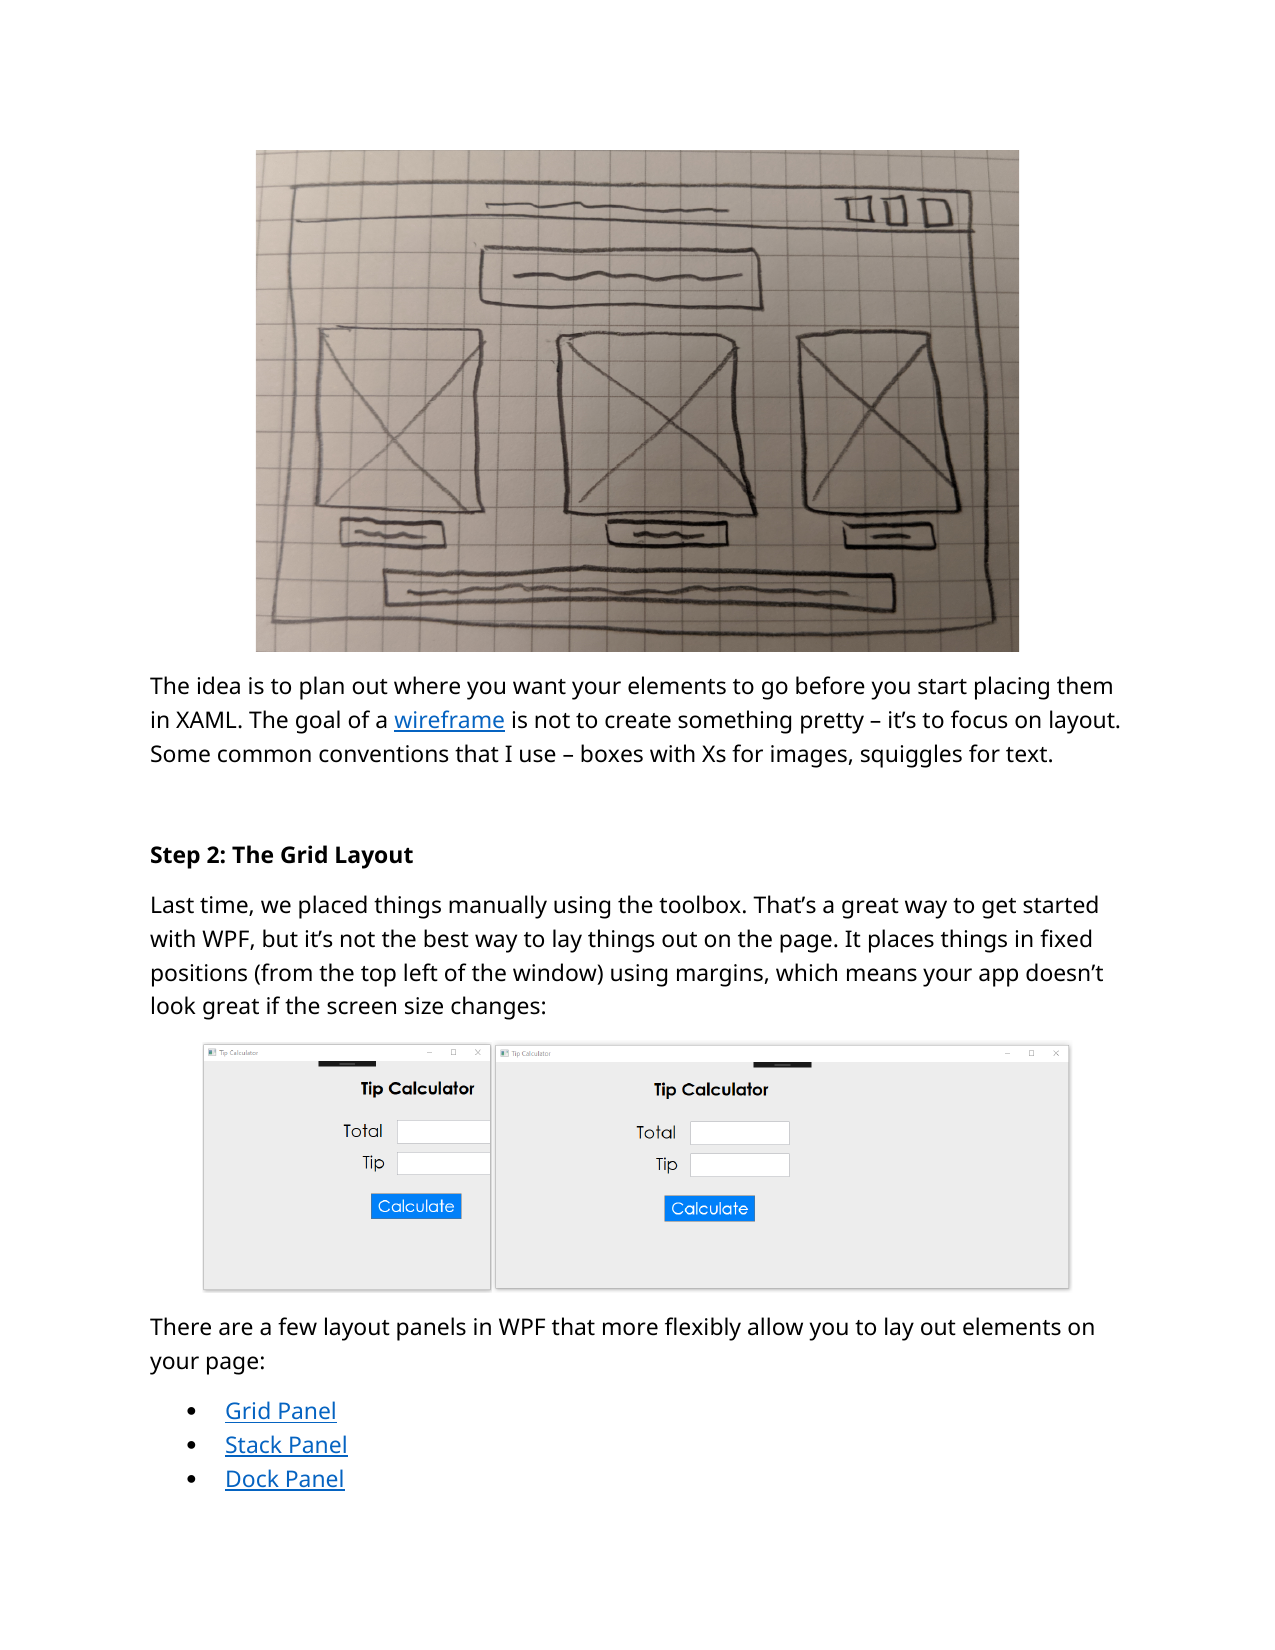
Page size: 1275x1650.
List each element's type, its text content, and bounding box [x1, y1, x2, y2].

text There are a few layout panels in WPF that more flexibly allow you to lay out elements on your page: [150, 1311, 1125, 1376]
text The idea is to plan out where you want your elements to go before you start placing them in XAML. The goal of a wireframe is not to create something pretty – it’s to focus on layout. Some common conventions that I use – boxes with Xs for images, squiggles for text. [150, 670, 1125, 769]
list Stack Panel [187, 1429, 1125, 1460]
list Grid Panel [187, 1395, 1125, 1426]
picture [255, 150, 1020, 652]
text Last time, we placed things manually using the toolbox. That’s a great way to get started with WPF, but it’s not the best way to lay things out on the page. It places things in fixed positions (from the top left of the window) using margins, which means your app doesn’t look great if the screen size changes: [150, 889, 1125, 1021]
list Dock Panel [187, 1463, 1125, 1494]
picture [202, 1040, 1073, 1293]
text Step 2: The Grid Layout [150, 838, 1125, 870]
